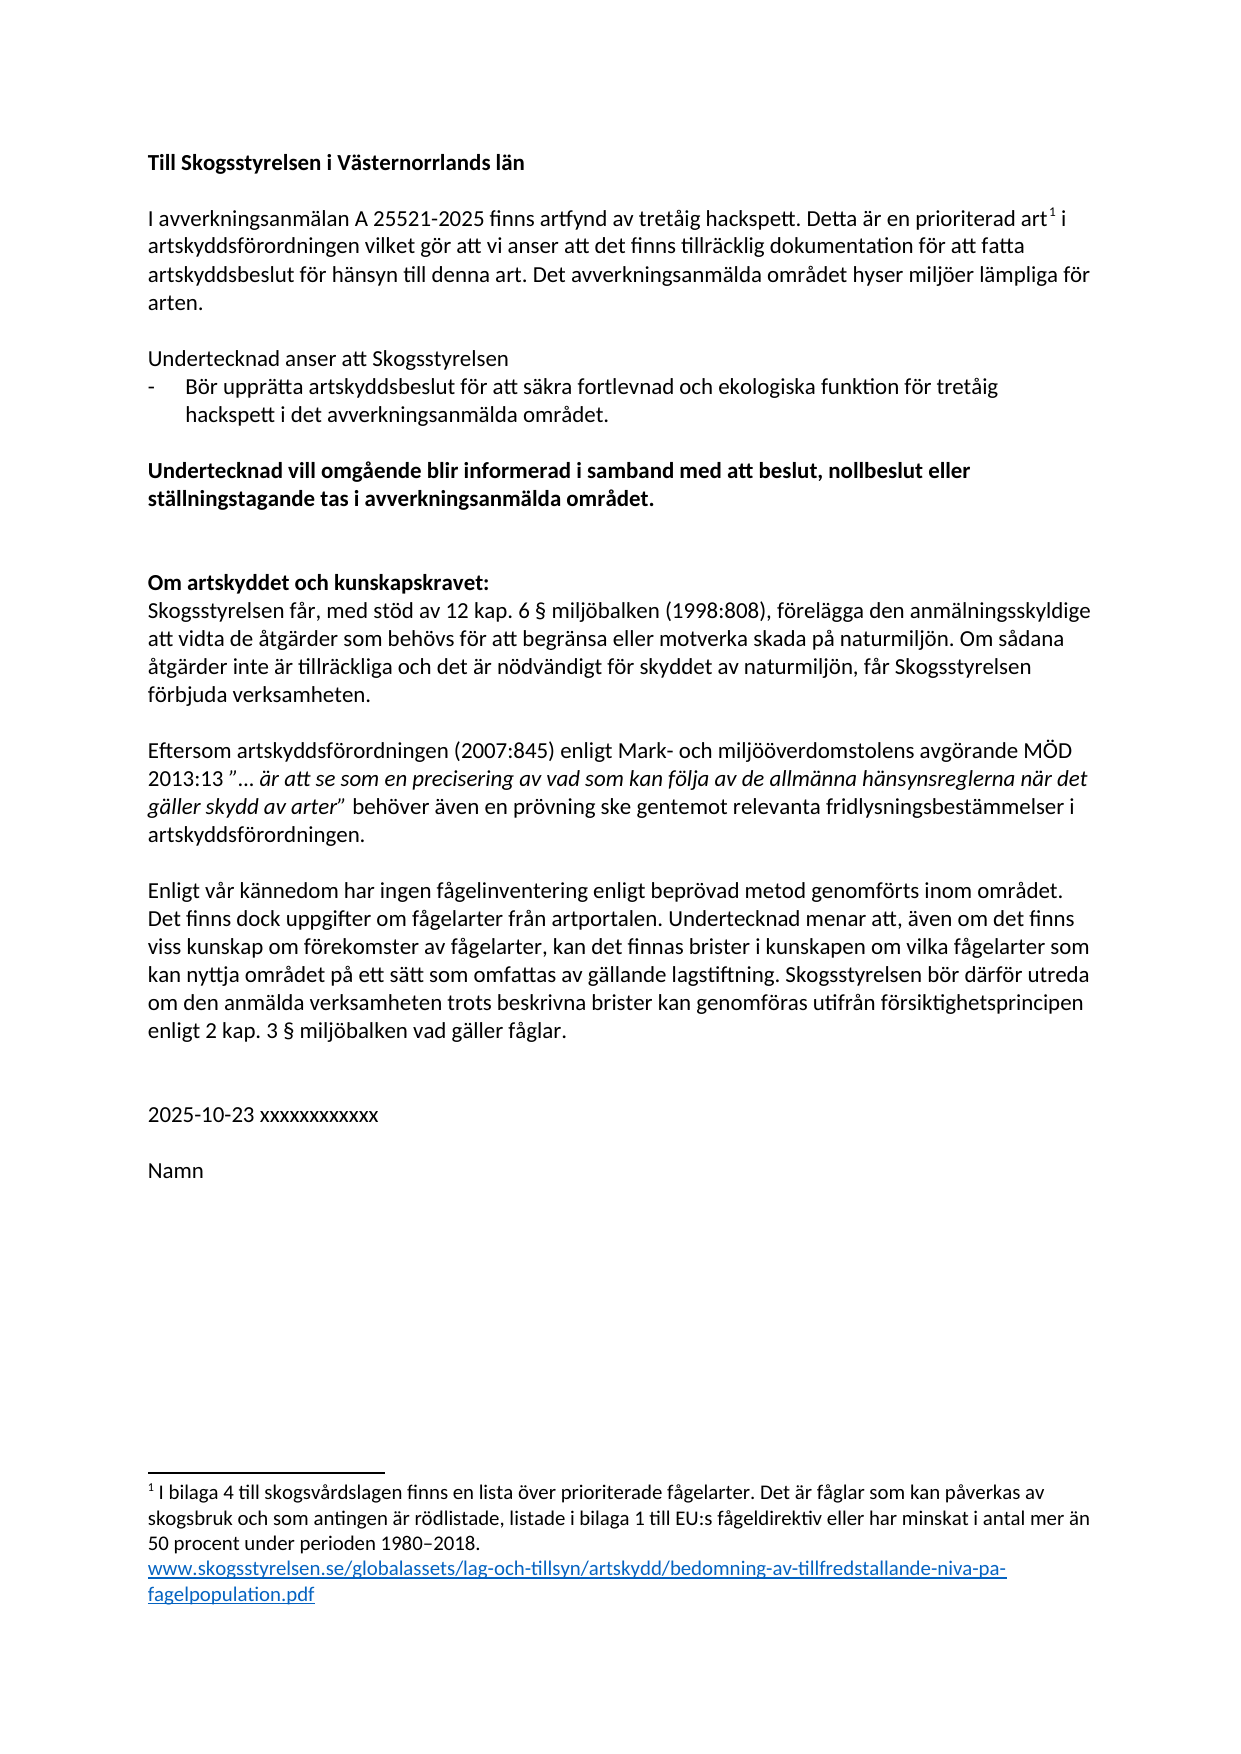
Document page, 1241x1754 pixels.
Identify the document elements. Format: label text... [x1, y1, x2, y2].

text gäller skydd av arter” behöver även en prövning ske gentemot relevanta fridlysningsbestämmelser i artskyddsförordningen. [148, 792, 1093, 848]
list Bör upprätta artskyddsbeslut för att säkra fortlevnad och ekologiska funktion för tretåig hackspett i det avverkningsanmälda området. [148, 372, 1093, 428]
text Namn [148, 1156, 1093, 1184]
text Eftersom artskyddsförordningen (2007:845) enligt Mark- och miljööverdomstolens avgörande MÖD 2013:13 ”… är att se som en precisering av vad som kan följa av de allmänna hänsynsreglerna när det [148, 736, 1093, 792]
text Till Skogsstyrelsen i Västernorrlands län [148, 148, 1093, 176]
text 2025-10-23 xxxxxxxxxxxx [148, 1100, 1093, 1128]
text Enligt vår kännedom har ingen fågelinventering enligt beprövad metod genomförts inom området. Det finns dock uppgifter om fågelarter från artportalen. Undertecknad menar att, även om det finns viss kunskap om förekomster av fågelarter, kan det finnas brister i kunskapen om vilka fågelarter som kan nyttja området på ett sätt som omfattas av gällande lagstiftning. Skogsstyrelsen bör därför utreda om den anmälda verksamheten trots beskrivna brister kan genomföras utifrån försiktighetsprincipen enligt 2 kap. 3 § miljöbalken vad gäller fåglar. [148, 876, 1093, 1044]
text Undertecknad anser att Skogsstyrelsen [148, 344, 1093, 372]
text Om artskyddet och kunskapskravet: [148, 568, 1093, 596]
text I avverkningsanmälan A 25521-2025 finns artfynd av tretåig hackspett. Detta är en prioriterad art i artskyddsförordningen vilket gör att vi anser att det finns tillräcklig dokumentation för att fatta artskyddsbeslut för hänsyn till denna art. Det avverkningsanmälda området hyser miljöer lämpliga för arten. [148, 204, 1093, 316]
text Undertecknad vill omgående blir informerad i samband med att beslut, nollbeslut eller ställningstagande tas i avverkningsanmälda området. [148, 456, 1093, 512]
text Skogsstyrelsen får, med stöd av 12 kap. 6 § miljöbalken (1998:808), förelägga den anmälningsskyldige att vidta de åtgärder som behövs för att begränsa eller motverka skada på naturmiljön. Om sådana åtgärder inte är tillräckliga och det är nödvändigt för skyddet av naturmiljön, får Skogsstyrelsen förbjuda verksamheten. [148, 596, 1093, 708]
